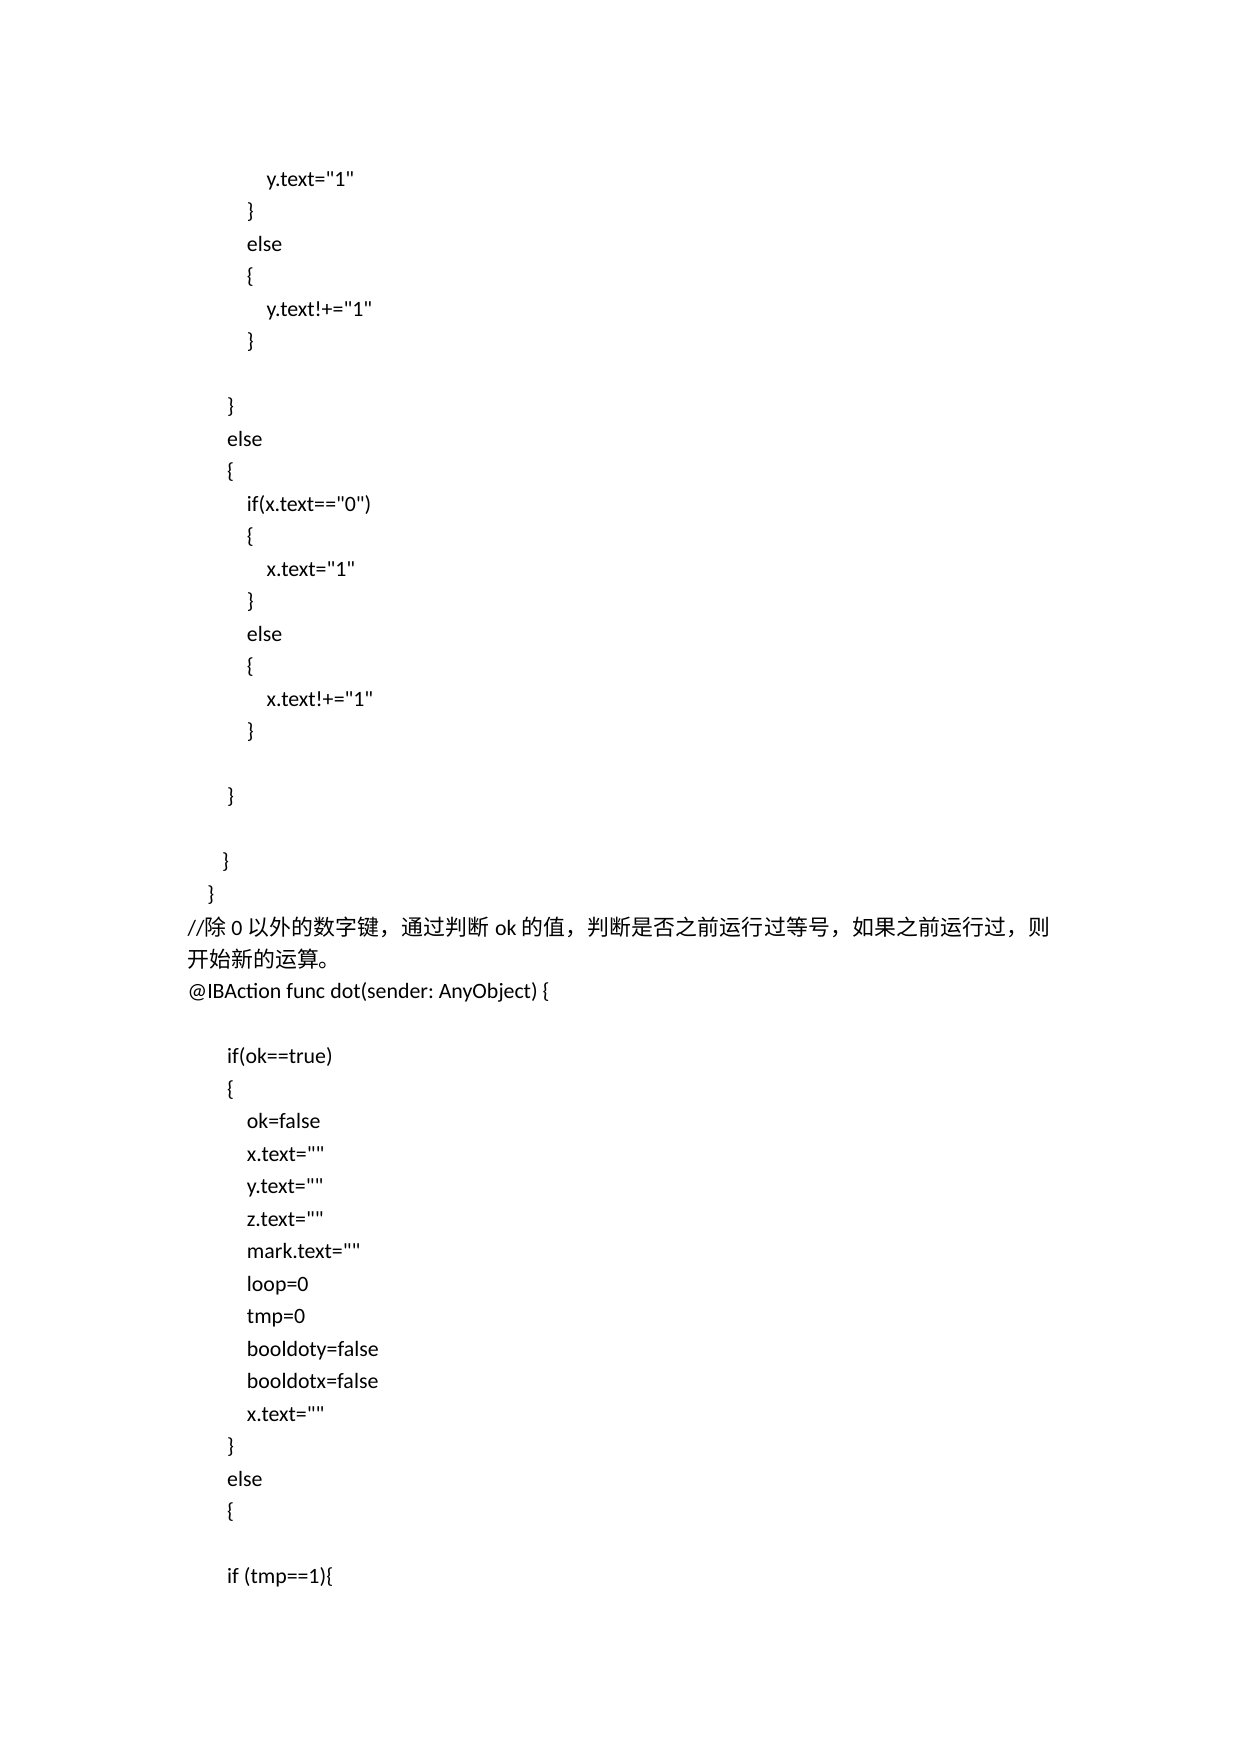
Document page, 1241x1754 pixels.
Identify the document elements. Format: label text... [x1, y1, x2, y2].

list } [187, 877, 1053, 909]
list x.text="" [187, 1137, 1053, 1169]
list z.text="" [187, 1202, 1053, 1234]
list } [187, 1429, 1053, 1462]
list } [187, 844, 1053, 877]
list } [187, 324, 1053, 357]
list } [187, 779, 1053, 812]
list } [187, 714, 1053, 747]
list tmp=0 [187, 1299, 1053, 1332]
list y.text="1" [187, 162, 1053, 194]
list else [187, 227, 1053, 259]
list } [187, 194, 1053, 227]
list loop=0 [187, 1267, 1053, 1299]
list { [187, 519, 1053, 552]
list booldotx=false [187, 1364, 1053, 1397]
list mark.text="" [187, 1234, 1053, 1267]
list { [187, 1072, 1053, 1104]
list } [187, 584, 1053, 617]
list { [187, 259, 1053, 292]
list if (tmp==1){ [187, 1559, 1053, 1592]
list y.text="" [187, 1169, 1053, 1202]
list x.text!+="1" [187, 682, 1053, 714]
list //除0以外的数字键，通过判断ok的值，判断是否之前运行过等号，如果之前运行过，则开始新的运算。 [187, 909, 1053, 974]
list if(ok==true) [187, 1039, 1053, 1072]
list x.text="1" [187, 552, 1053, 584]
list if(x.text=="0") [187, 487, 1053, 519]
list else [187, 422, 1053, 454]
list @IBAction func dot(sender: AnyObject) { [187, 974, 1053, 1007]
list else [187, 617, 1053, 649]
list else [187, 1462, 1053, 1494]
list } [187, 389, 1053, 422]
list { [187, 649, 1053, 682]
list y.text!+="1" [187, 292, 1053, 324]
list { [187, 1494, 1053, 1527]
list x.text="" [187, 1397, 1053, 1429]
list ok=false [187, 1104, 1053, 1137]
list booldoty=false [187, 1332, 1053, 1364]
list { [187, 454, 1053, 487]
